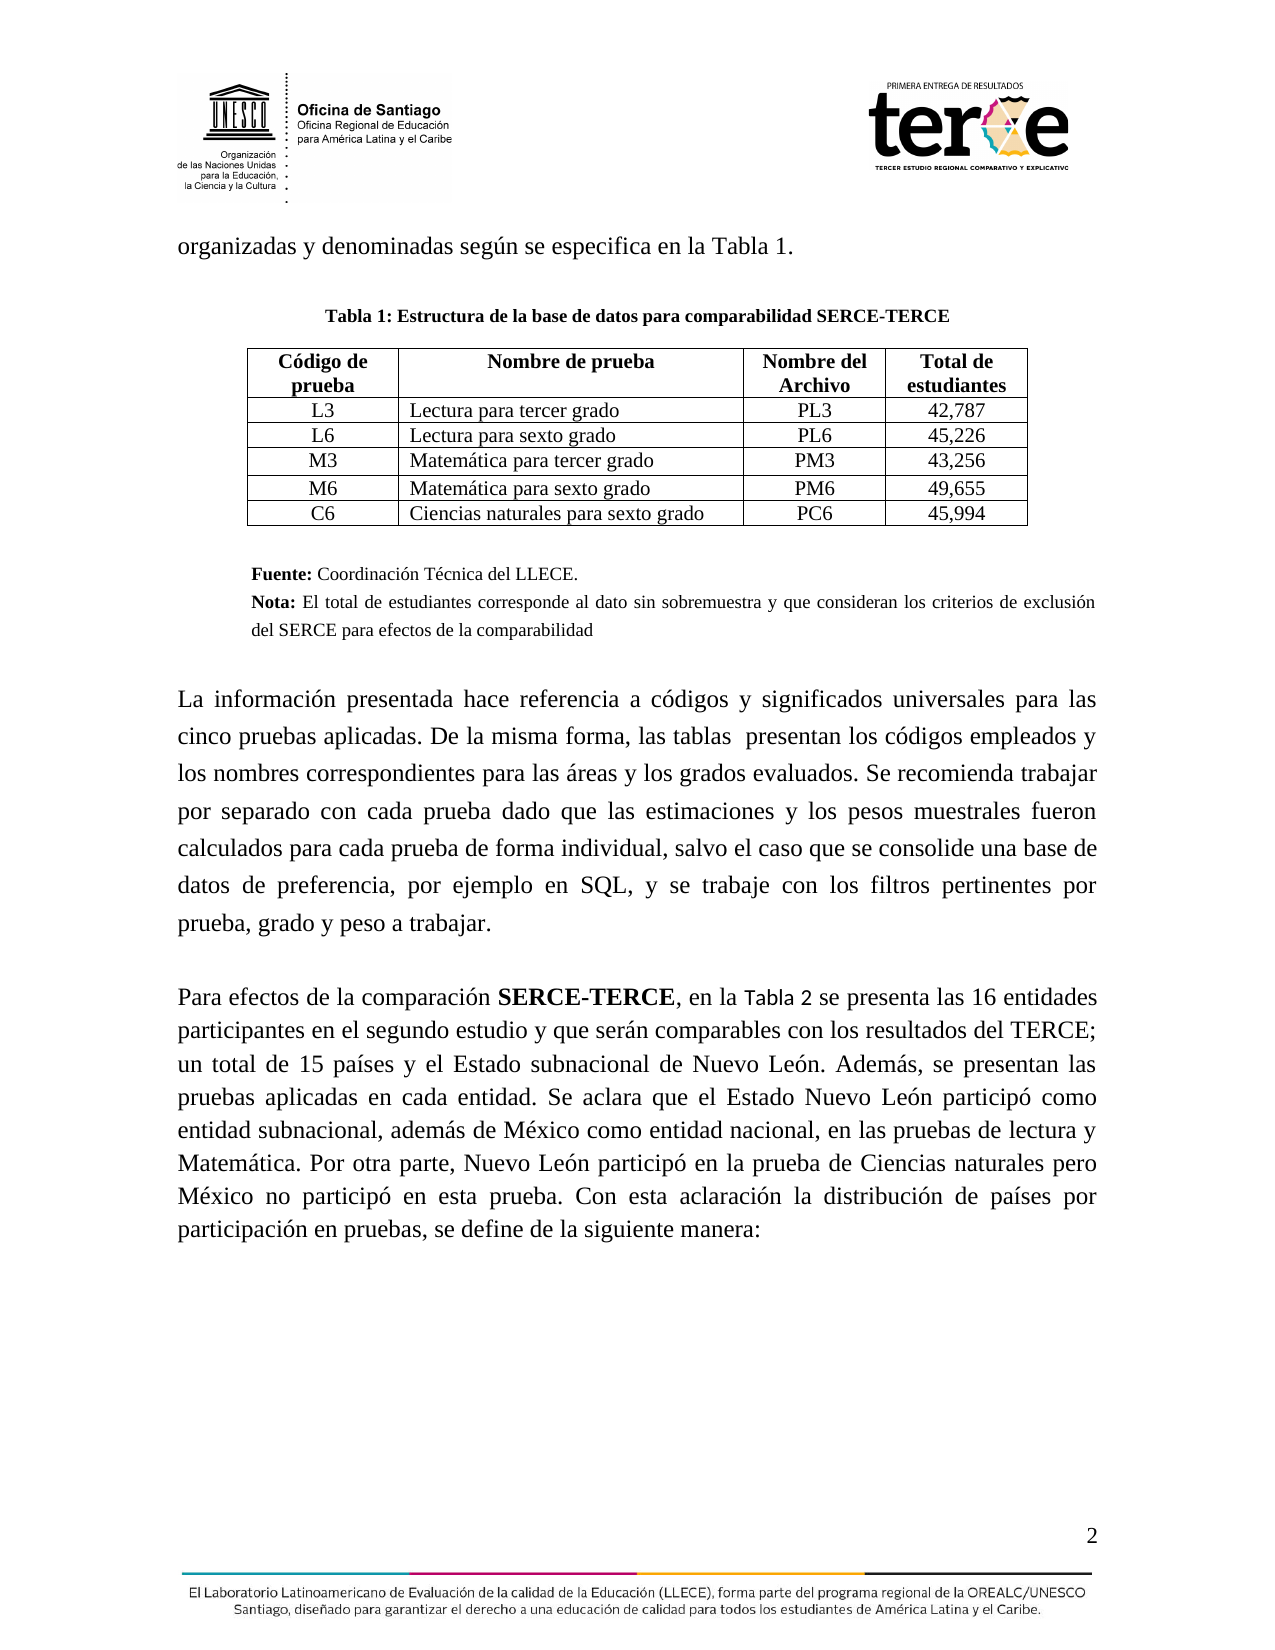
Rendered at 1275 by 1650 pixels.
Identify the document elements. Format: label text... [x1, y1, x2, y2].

table_header Nombre del Archivo [744, 349, 885, 397]
table_cell 45,226 [886, 423, 1027, 447]
table_cell M6 [248, 476, 398, 500]
picture [177, 73, 452, 203]
table_cell PL6 [744, 423, 885, 447]
text Fuente: Coordinación Técnica del LLECE. [177, 563, 1098, 584]
table_cell L3 [248, 398, 398, 422]
table_cell PM3 [744, 448, 885, 475]
table_cell L6 [248, 423, 398, 447]
table_cell Matemática para sexto grado [399, 476, 743, 500]
table_cell Matemática para tercer grado [399, 448, 743, 475]
table_cell 45,994 [886, 501, 1027, 525]
table_cell 43,256 [886, 448, 1027, 475]
picture [177, 1565, 1098, 1623]
table_cell M3 [248, 448, 398, 475]
table_header Código de prueba [248, 349, 398, 397]
text La información presentada hace referencia a códigos y significados universales para las cinco pruebas aplicadas. De la misma forma, las tablas presentan los códigos empleados y los nombres correspondientes para las áreas y los grados evaluados. Se recomienda trabajar por separado con cada prueba dado que las estimaciones y los pesos muestrales fueron calculados para cada prueba de forma individual, salvo el caso que se consolide una base de datos de preferencia, por ejemplo en SQL, y se trabaje con los filtros pertinentes por prueba, grado y peso a trabajar. [177, 684, 1098, 936]
table_cell Lectura para tercer grado [399, 398, 743, 422]
table_cell PL3 [744, 398, 885, 422]
table_cell C6 [248, 501, 398, 525]
table_header Nombre de prueba [399, 349, 743, 397]
table_cell Ciencias naturales para sexto grado [399, 501, 743, 525]
text Nota: El total de estudiantes corresponde al dato sin sobremuestra y que consideran los criterios de exclusión del SERCE para efectos de la comparabilidad [251, 591, 1098, 640]
table_cell 49,655 [886, 476, 1027, 500]
table_cell PC6 [744, 501, 885, 525]
table_cell PM6 [744, 476, 885, 500]
text Para efectos de la comparación SERCE-TERCE, en la Tabla 2 se presenta las 16 entidades participantes en el segundo estudio y que serán comparables con los resultados del TERCE; un total de 15 países y el Estado subnacional de Nuevo León. Además, se presentan las pruebas aplicadas en cada entidad. Se aclara que el Estado Nuevo León participó como entidad subnacional, además de México como entidad nacional, en las pruebas de lectura y Matemática. Por otra parte, Nuevo León participó en la prueba de Ciencias naturales pero México no participó en esta prueba. Con esta aclaración la distribución de países por participación en pruebas, se define de la siguiente manera: [177, 982, 1098, 1242]
table_cell Lectura para sexto grado [399, 423, 743, 447]
text Tabla 1: Estructura de la base de datos para comparabilidad SERCE-TERCE [177, 305, 1098, 327]
picture [868, 81, 1069, 170]
table_cell 42,787 [886, 398, 1027, 422]
table_header Total de estudiantes [886, 349, 1027, 397]
